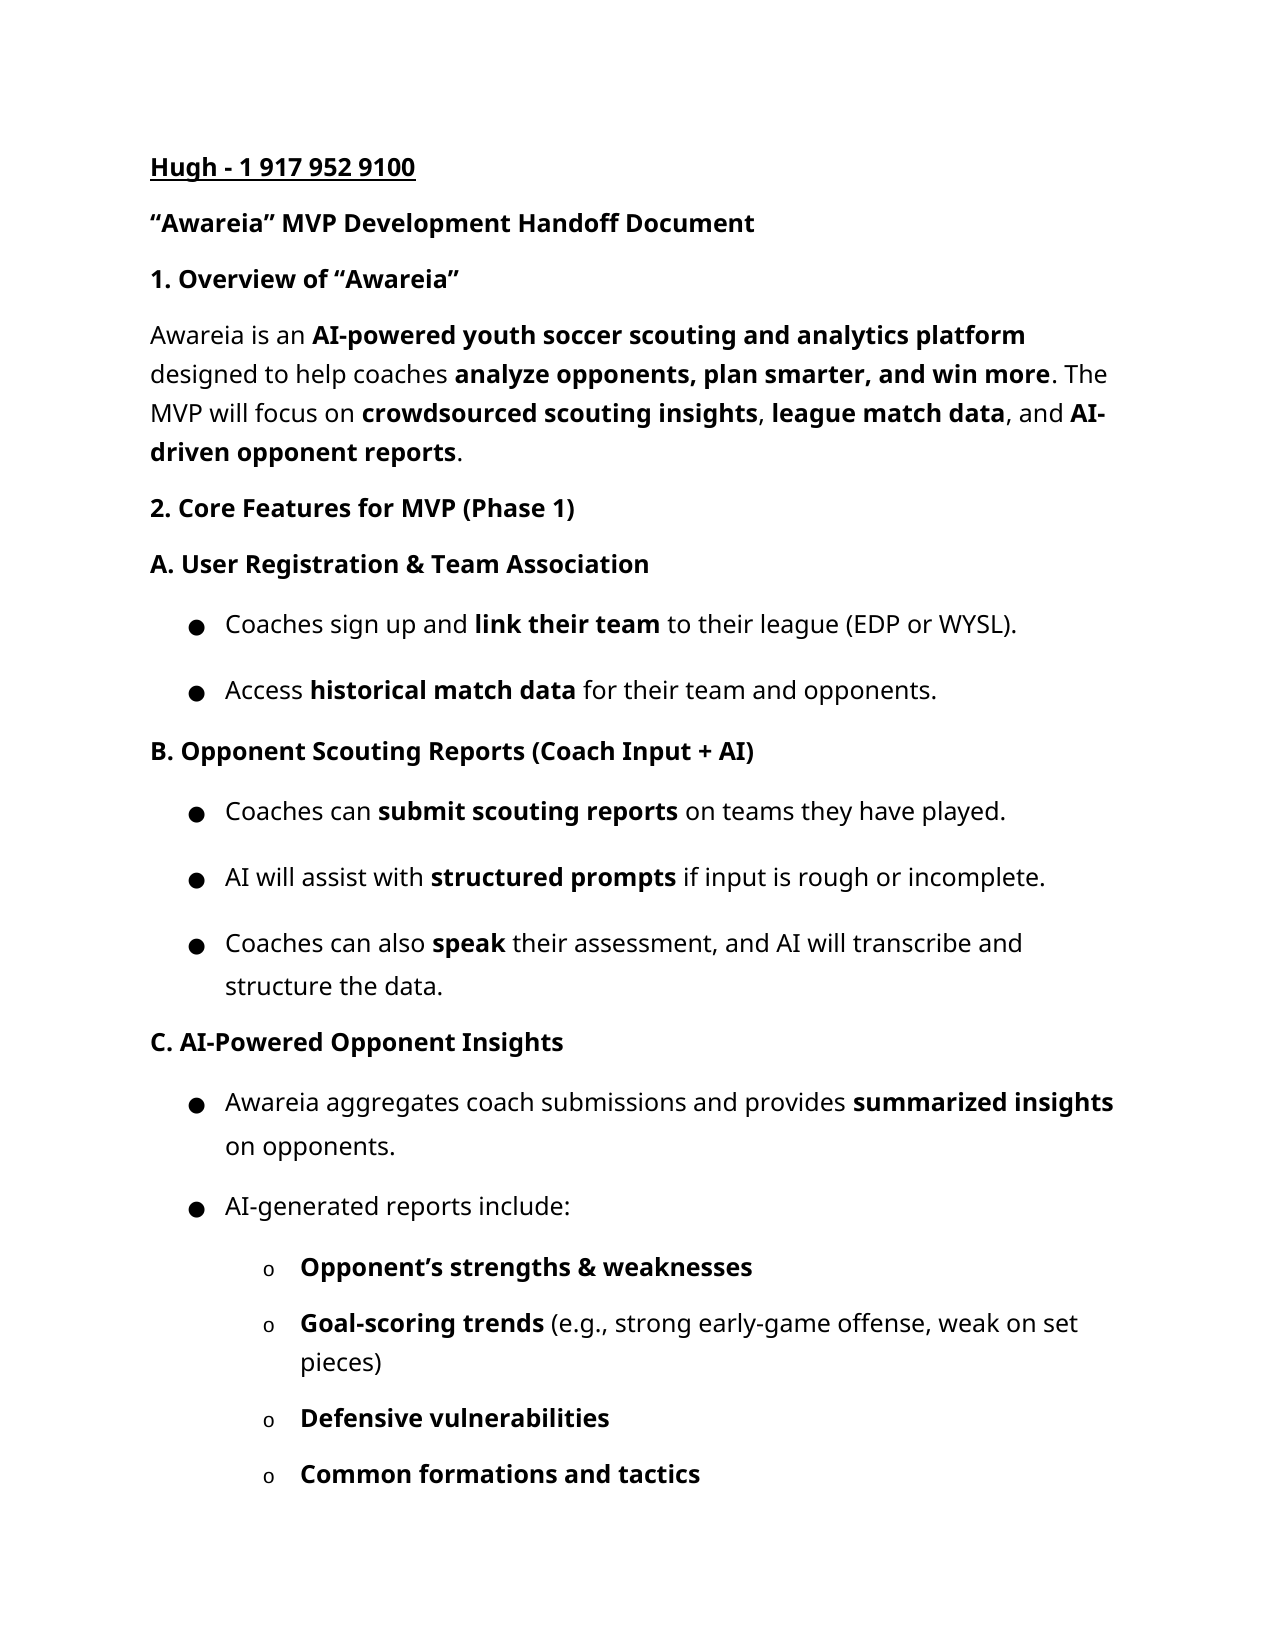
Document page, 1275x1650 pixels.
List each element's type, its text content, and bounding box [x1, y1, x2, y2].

text 1. Overview of “Awareia” [150, 262, 1125, 296]
list Coaches can also speak their assessment, and AI will transcribe and structure the data. [187, 921, 1125, 1003]
text Hugh - 1 917 952 9100 [150, 150, 1125, 184]
list AI will assist with structured prompts if input is rough or incomplete. [187, 856, 1125, 898]
text C. AI-Powered Opponent Insights [150, 1025, 1125, 1059]
list Awareia aggregates coach submissions and provides summarized insights on opponents. [187, 1081, 1125, 1163]
text Awareia is an AI-powered youth soccer scouting and analytics platform designed to help coaches analyze opponents, plan smarter, and win more. The MVP will focus on crowdsourced scouting insights, league match data, and AI-driven opponent reports. [150, 317, 1125, 469]
list Access historical match data for their team and opponents. [187, 668, 1125, 711]
text B. Opponent Scouting Reports (Coach Input + AI) [150, 734, 1125, 768]
list Common formations and tactics [262, 1457, 1125, 1491]
list Goal-scoring trends (e.g., strong early-game offense, weak on set pieces) [262, 1306, 1125, 1379]
list Defensive vulnerabilities [262, 1401, 1125, 1435]
list Coaches sign up and link their team to their league (EDP or WYSL). [187, 602, 1125, 645]
text A. User Registration & Team Association [150, 547, 1125, 581]
list Opponent’s strengths & weaknesses [262, 1250, 1125, 1284]
list Coaches can submit scouting reports on teams they have played. [187, 790, 1125, 832]
text 2. Core Features for MVP (Phase 1) [150, 491, 1125, 525]
text “Awareia” MVP Development Handoff Document [150, 206, 1125, 240]
list AI-generated reports include: [187, 1184, 1125, 1227]
